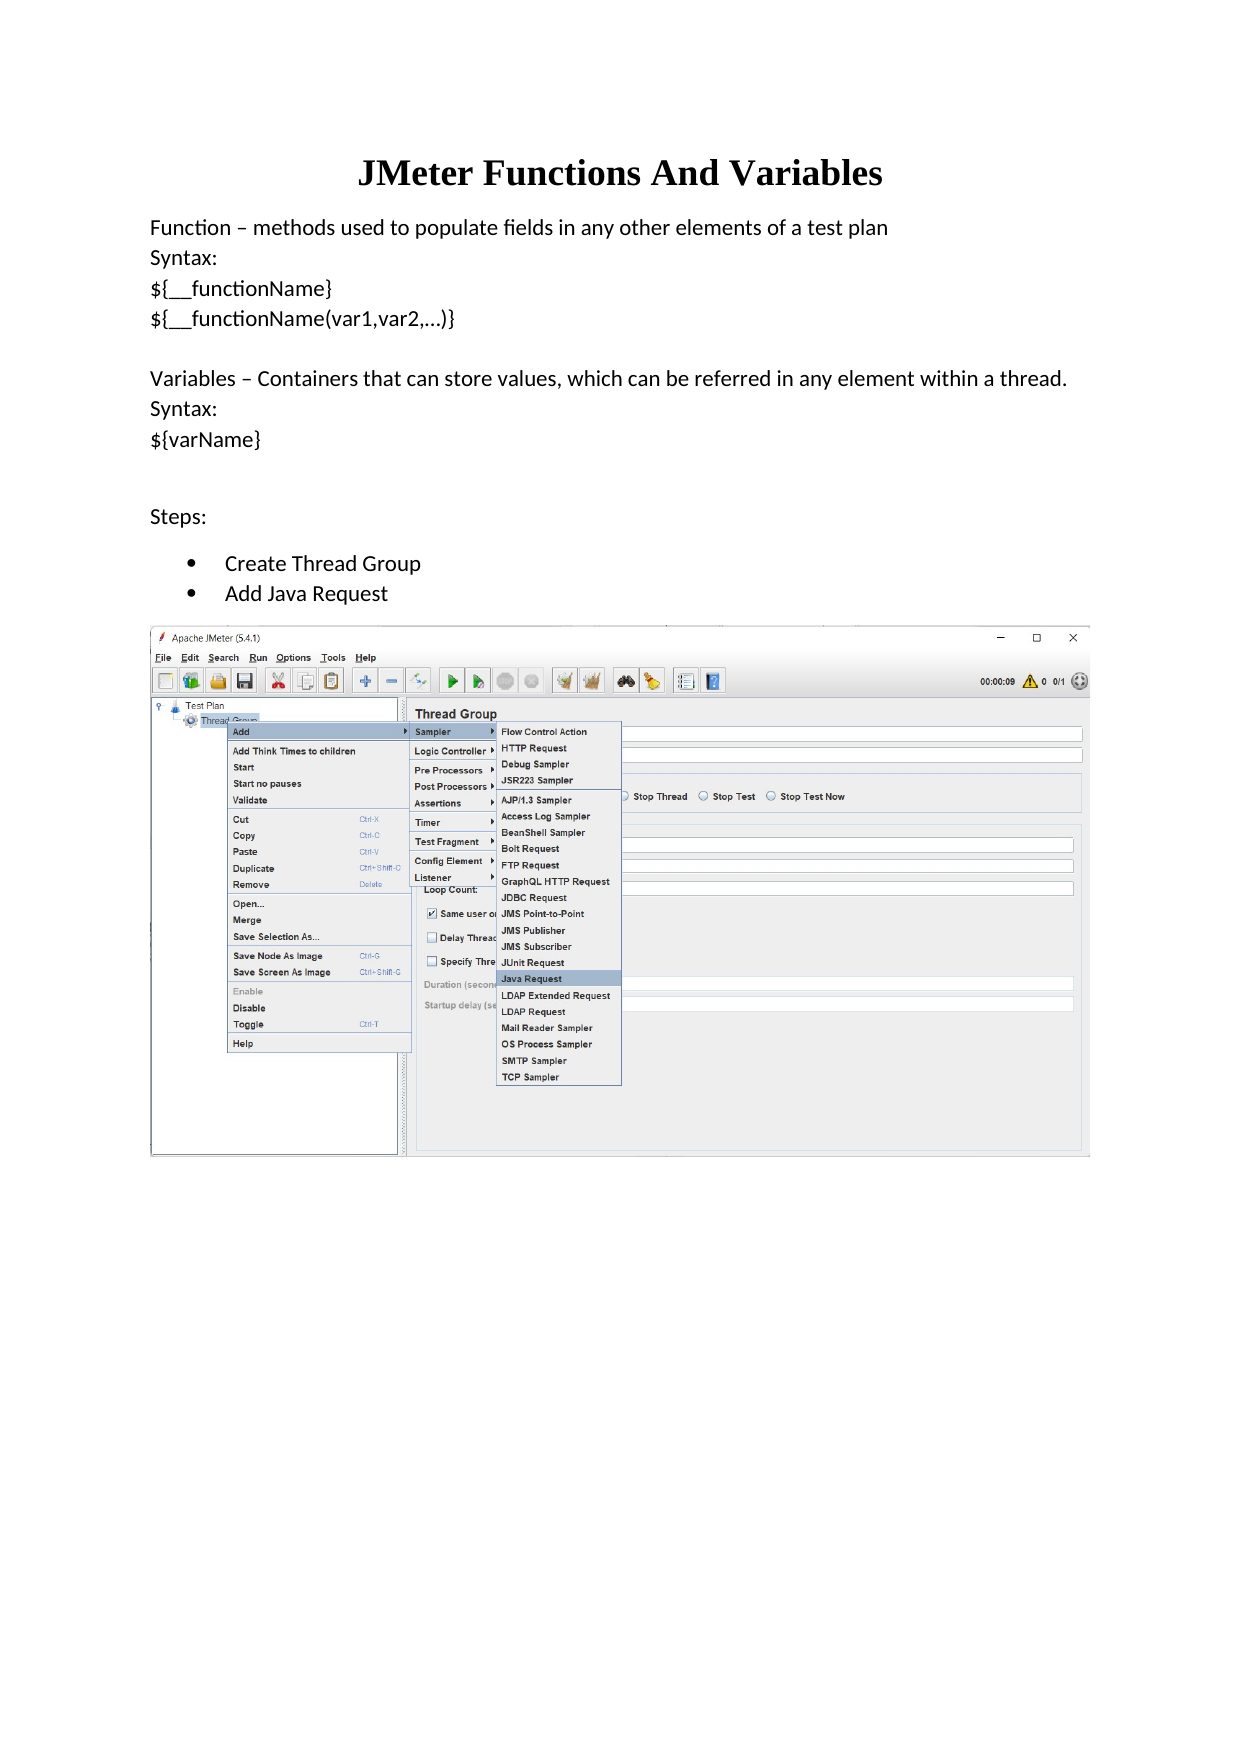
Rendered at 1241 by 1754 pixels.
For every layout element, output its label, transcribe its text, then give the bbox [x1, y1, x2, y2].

text Function – methods used to populate fields in any other elements of a test plan [150, 213, 1090, 241]
text ${__functionName(var1,var2,…)} [150, 304, 1090, 332]
text ${__functionName} [150, 274, 1090, 302]
text Syntax: [150, 243, 1090, 271]
text Variables – Containers that can store values, which can be referred in any element within a thread. [150, 364, 1090, 392]
text Steps: [150, 502, 1090, 530]
text ${varName} [150, 425, 1090, 453]
text Syntax: [150, 394, 1090, 422]
picture [150, 625, 1091, 1157]
list Add Java Request [187, 579, 1090, 607]
text JMeter Functions And Variables [150, 150, 1090, 193]
list Create Thread Group [187, 549, 1090, 577]
